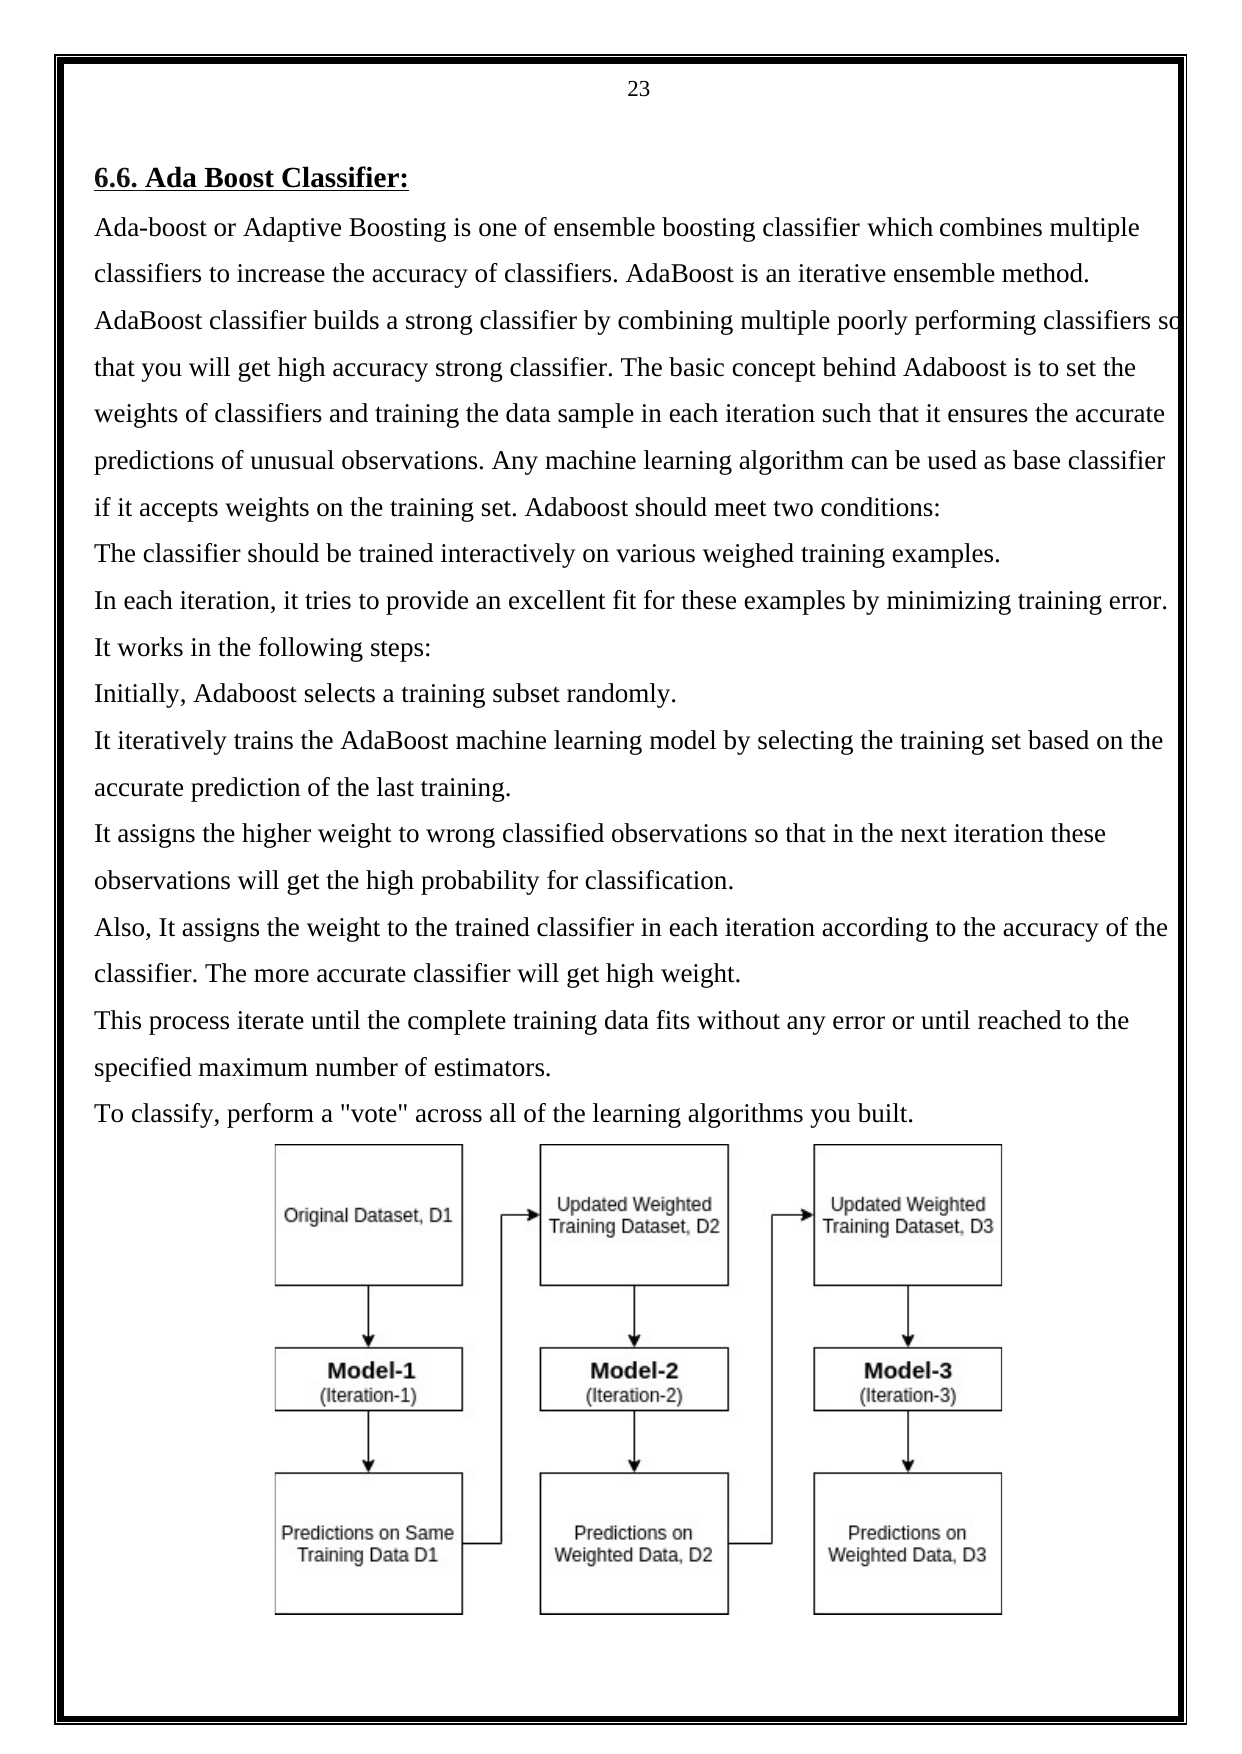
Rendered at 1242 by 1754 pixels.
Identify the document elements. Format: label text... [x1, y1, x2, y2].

text In each iteration, it tries to provide an excellent fit for these examples by minimizing training error. [94, 584, 1178, 615]
text The classifier should be trained interactively on various weighed training examples. [94, 538, 1178, 569]
text This process iterate until the complete training data fits without any error or until reached to the specified maximum number of estimators. [94, 1004, 1178, 1082]
text It iteratively trains the AdaBoost machine learning model by selecting the training set based on the accurate prediction of the last training. [94, 724, 1178, 802]
picture [274, 1144, 1003, 1615]
text Ada-boost or Adaptive Boosting is one of ensemble boosting classifier which combines multiple classifiers to increase the accuracy of classifiers. AdaBoost is an iterative ensemble method. AdaBoost classifier builds a strong classifier by combining multiple poorly performing classifiers so that you will get high accuracy strong classifier. The basic concept behind Adaboost is to set the weights of classifiers and training the data sample in each iteration such that it ensures the accurate predictions of unusual observations. Any machine learning algorithm can be used as base classifier if it accepts weights on the training set. Adaboost should meet two conditions: [94, 211, 1178, 522]
text It works in the following steps: [94, 631, 1178, 662]
subtitle 6.6. Ada Boost Classifier: [94, 161, 1178, 194]
text Initially, Adaboost selects a training subset randomly. [94, 678, 1178, 709]
text To classify, perform a "vote" across all of the learning algorithms you built. [94, 1098, 1178, 1129]
text Also, It assigns the weight to the trained classifier in each iteration according to the accuracy of the classifier. The more accurate classifier will get high weight. [94, 911, 1178, 989]
text It assigns the higher weight to wrong classified observations so that in the next iteration these observations will get the high probability for classification. [94, 818, 1178, 895]
